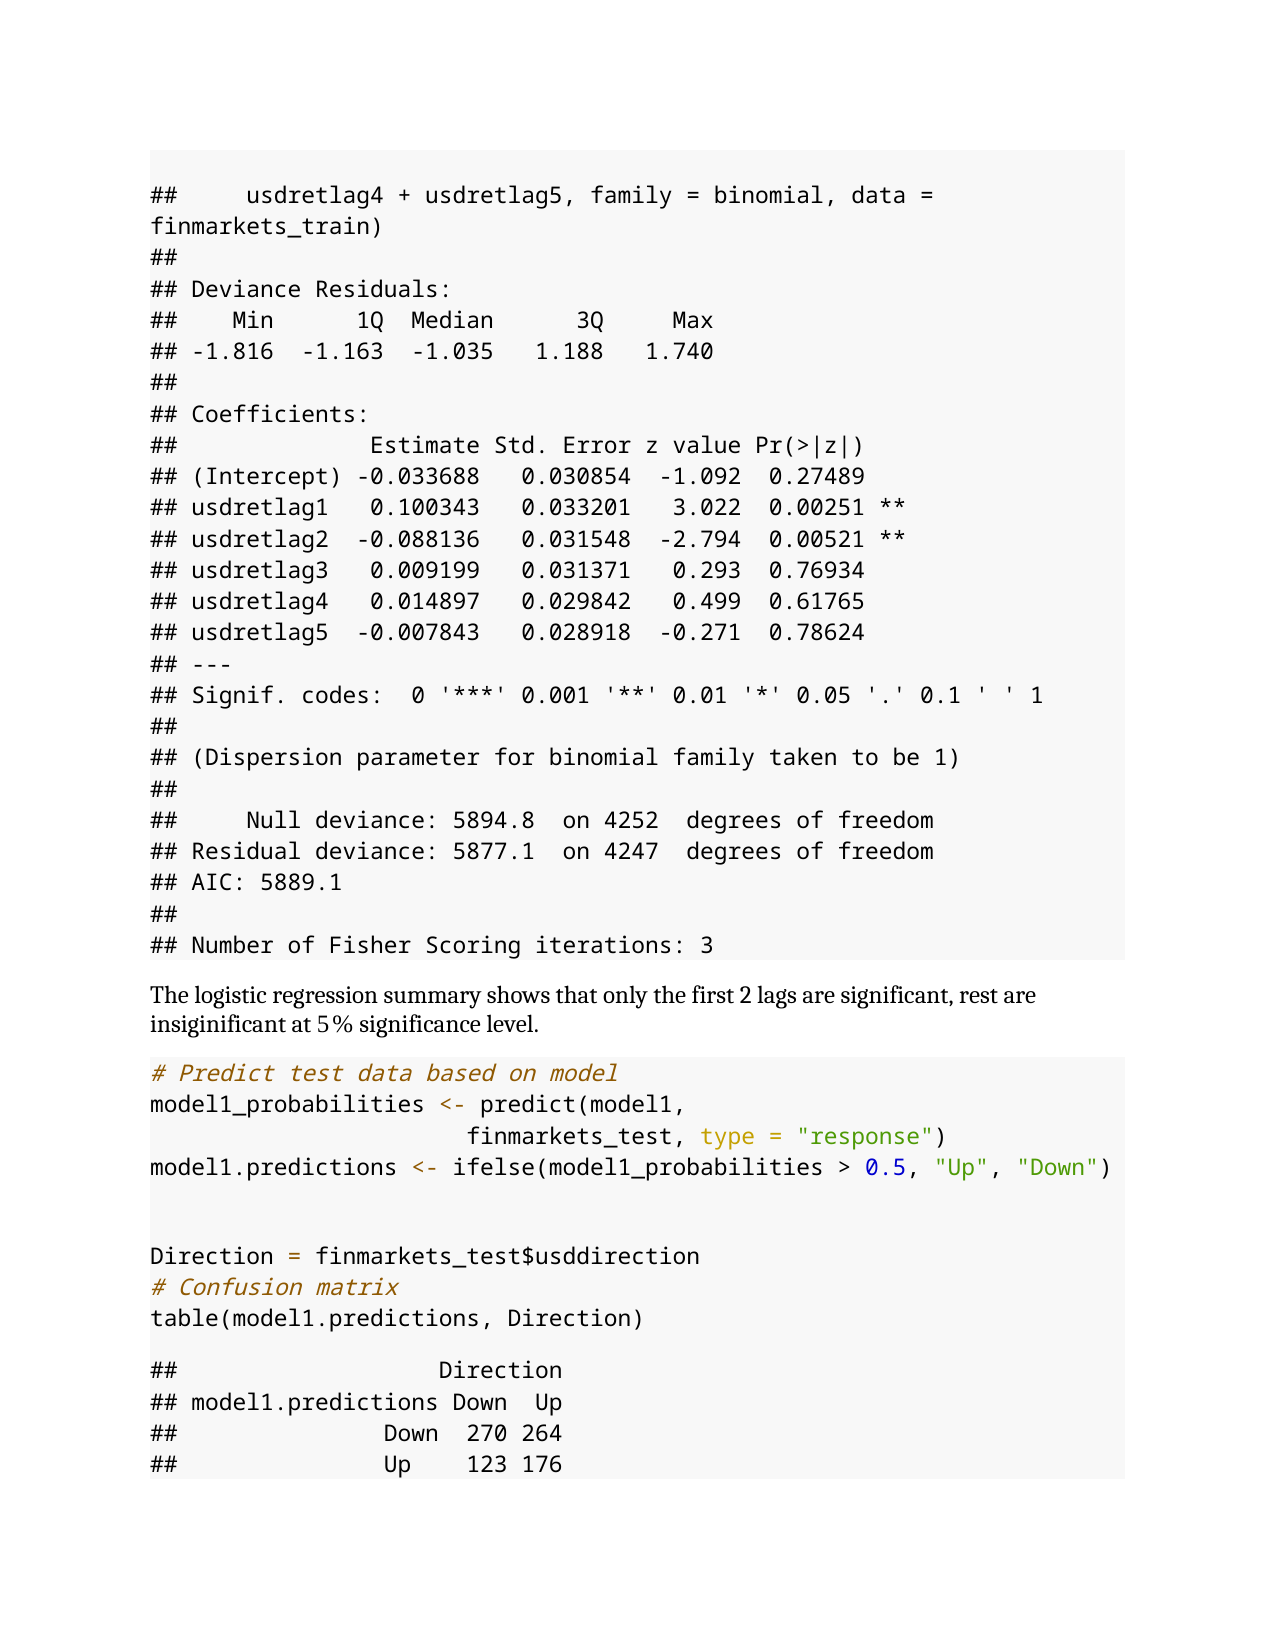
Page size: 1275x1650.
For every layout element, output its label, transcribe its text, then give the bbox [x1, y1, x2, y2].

text # Predict test data based on model model1_probabilities <- predict(model1, finmarkets_test, type = "response") model1.predictions <- ifelse(model1_probabilities > 0.5, "Up", "Down") Direction = finmarkets_test$usddirection # Confusion matrix table(model1.predictions, Direction) [150, 1057, 1125, 1333]
text The logistic regression summary shows that only the first 2 lags are significant, rest are insiginificant at significance level. [150, 981, 1125, 1038]
text ## Direction ## model1.predictions Down Up ## Down 270 264 ## Up 123 176 [150, 1354, 1125, 1479]
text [150, 150, 1125, 960]
